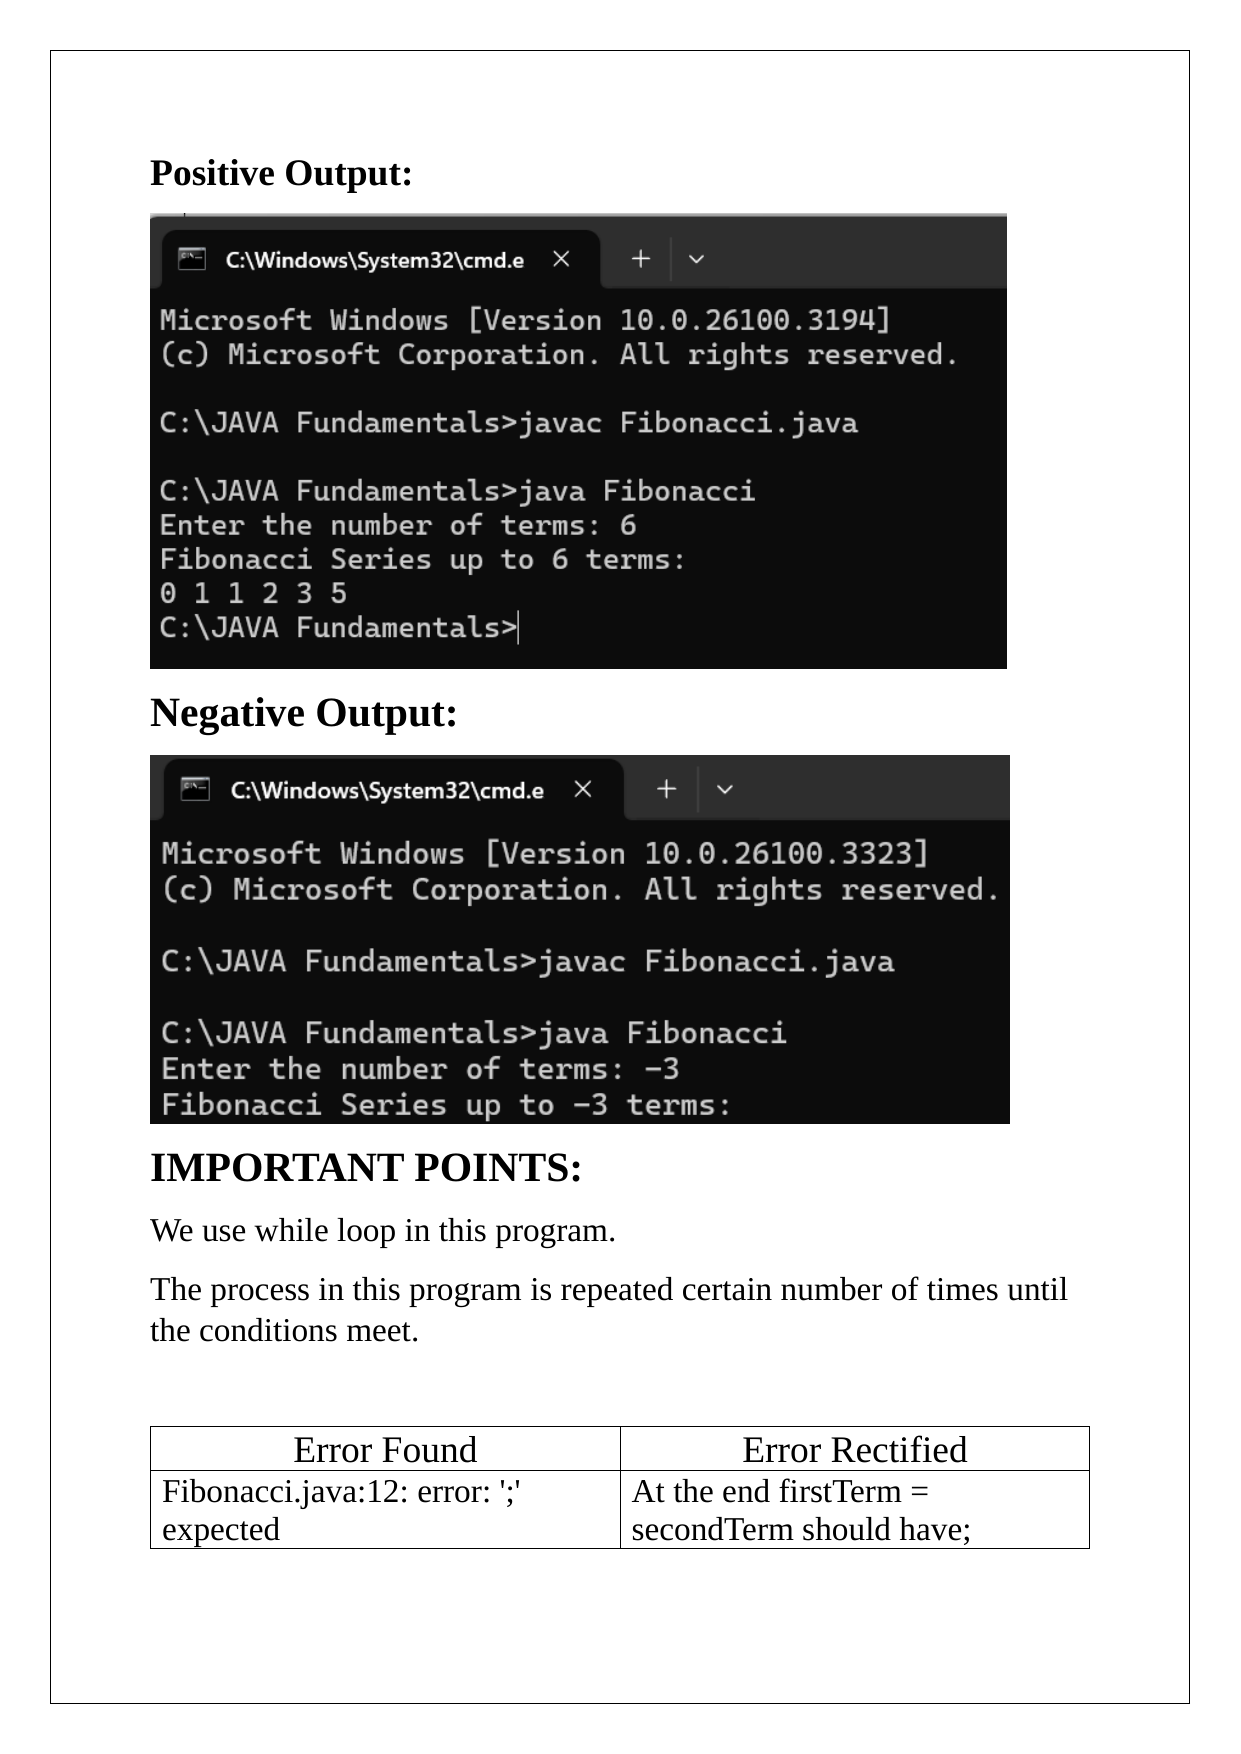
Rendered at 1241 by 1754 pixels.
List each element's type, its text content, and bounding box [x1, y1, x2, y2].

table_cell At the end firstTerm = secondTerm should have; [621, 1471, 1089, 1548]
table_header Error Found [151, 1427, 620, 1470]
text Negative Output: [150, 687, 1090, 735]
text The process in this program is repeated certain number of times until the conditions meet. [150, 1269, 1090, 1348]
table_header Error Rectified [621, 1427, 1089, 1470]
text IMPORTANT POINTS: [150, 1142, 1090, 1190]
picture [150, 755, 1010, 1124]
text We use while loop in this program. [150, 1211, 1090, 1249]
picture [150, 213, 1007, 669]
table_cell Fibonacci.java:12: error: ';' expected [151, 1471, 620, 1548]
text Positive Output: [150, 150, 1090, 193]
